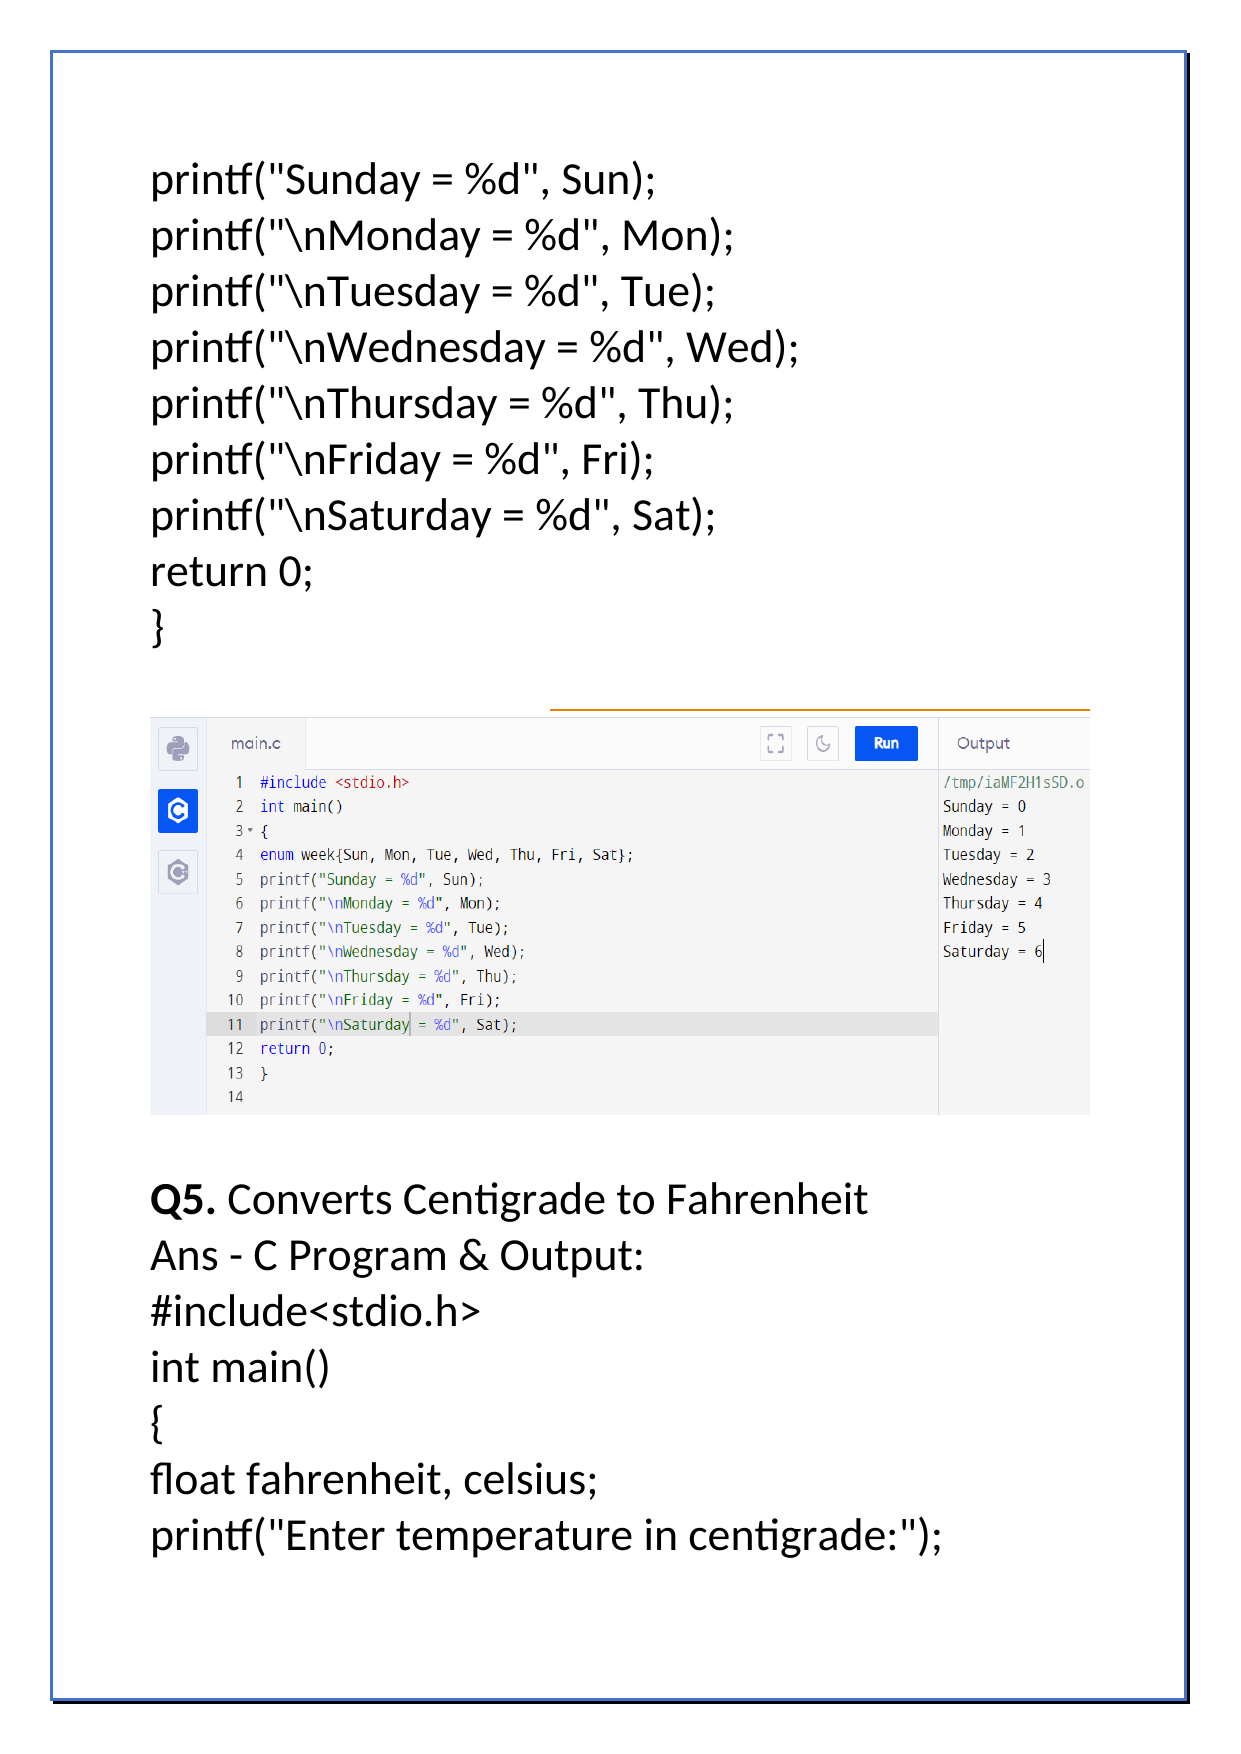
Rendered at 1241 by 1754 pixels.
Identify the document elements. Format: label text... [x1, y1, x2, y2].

text Ans - C Program & Output: [150, 1226, 1087, 1282]
text printf("\nTuesday = %d", Tue); [150, 262, 1087, 318]
picture [150, 709, 1091, 1115]
text Q5. Converts Centigrade to Fahrenheit [150, 1170, 1087, 1226]
text printf("Enter temperature in centigrade:"); [150, 1506, 1087, 1562]
text printf("\nThursday = %d", Thu); [150, 374, 1087, 430]
text printf("\nWednesday = %d", Wed); [150, 318, 1087, 374]
text printf("\nFriday = %d", Fri); [150, 430, 1087, 486]
text } [150, 597, 1087, 653]
text printf("\nMonday = %d", Mon); [150, 206, 1087, 262]
text int main() [150, 1338, 1087, 1394]
text float fahrenheit, celsius; [150, 1450, 1087, 1506]
text #include<stdio.h> [150, 1282, 1087, 1338]
text { [150, 1394, 1087, 1450]
text printf("Sunday = %d", Sun); [150, 150, 1087, 206]
text printf("\nSaturday = %d", Sat); [150, 486, 1087, 542]
text return 0; [150, 542, 1087, 597]
